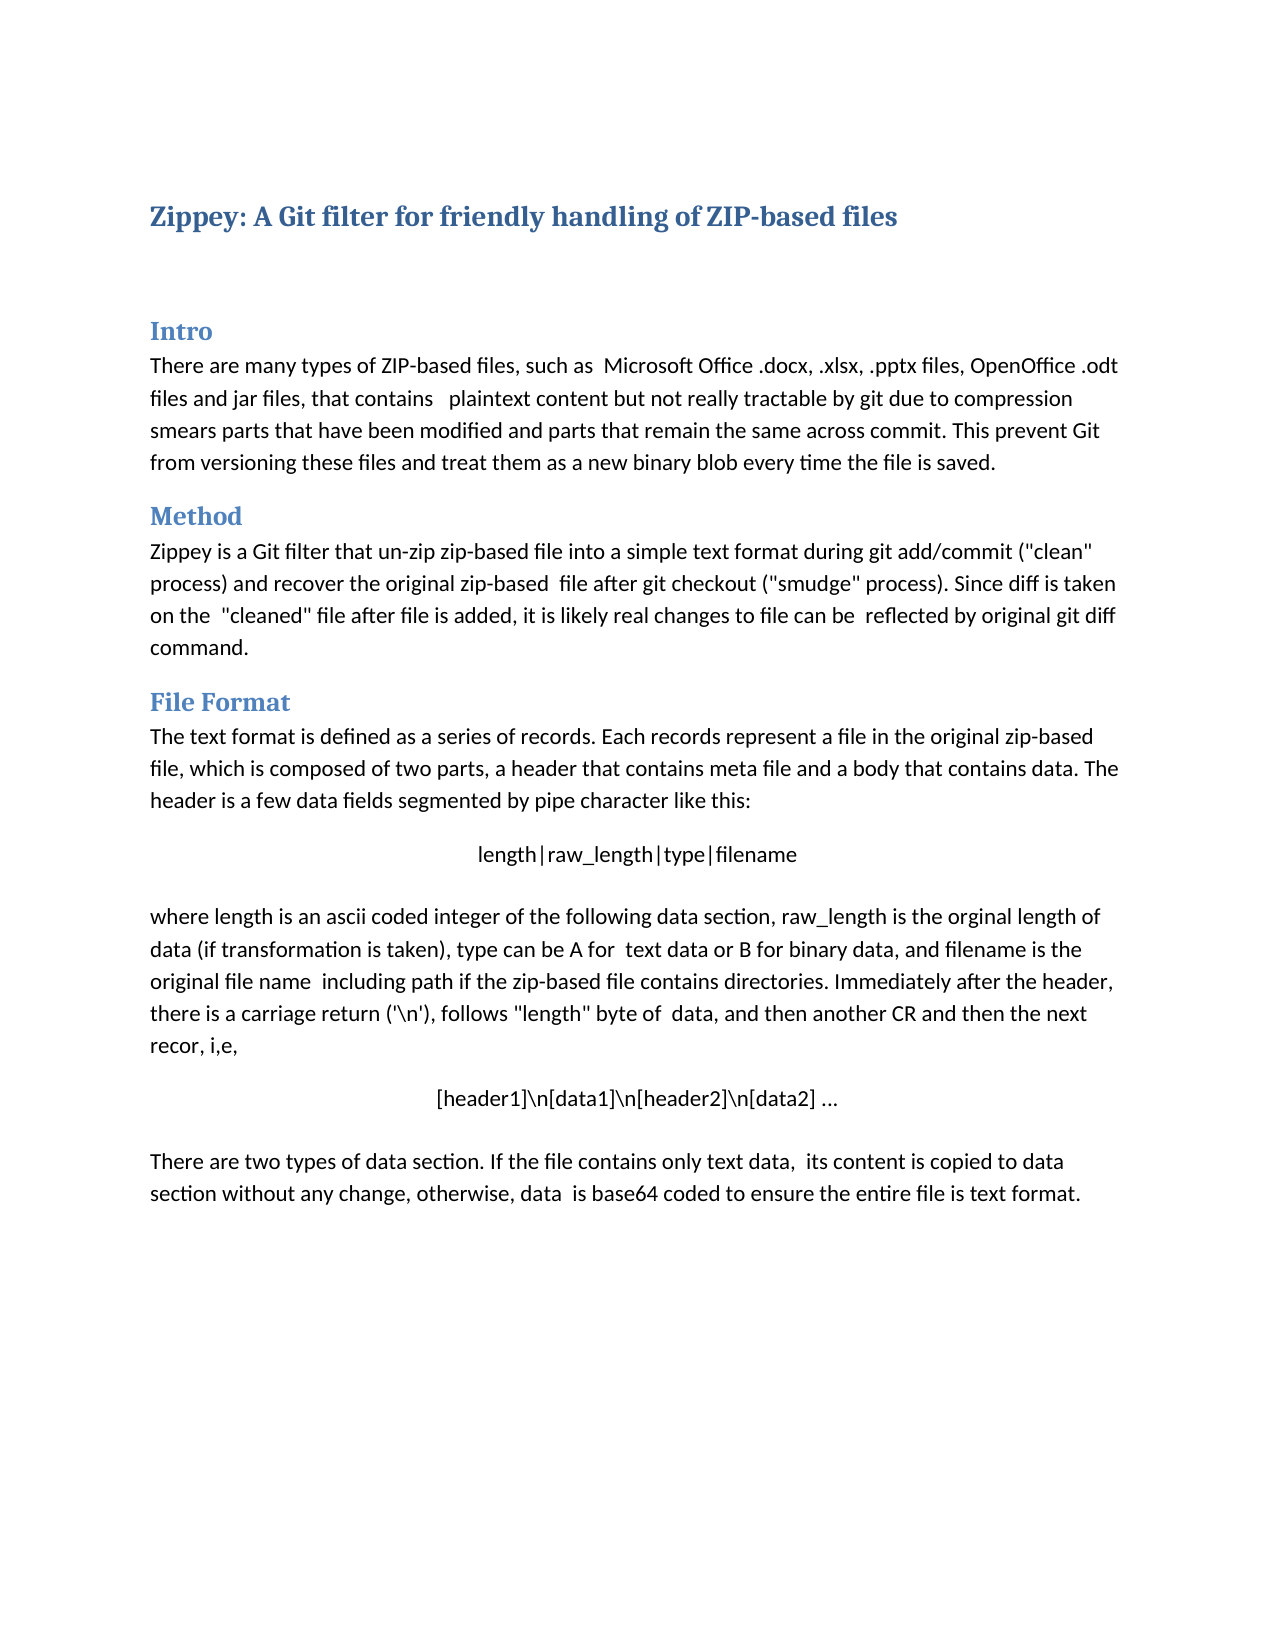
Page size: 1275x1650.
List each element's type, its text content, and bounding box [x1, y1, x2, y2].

subtitle Method [150, 501, 1125, 532]
subtitle File Format [150, 687, 1125, 718]
text There are two types of data section. If the file contains only text data, its content is copied to data section without any change, otherwise, data is base64 coded to ensure the entire file is text format. [150, 1147, 1125, 1207]
text The text format is defined as a series of records. Each records represent a file in the original zip-based file, which is composed of two parts, a header that contains meta file and a body that contains data. The header is a few data fields segmented by pipe character like this: [150, 722, 1125, 815]
text length|raw_length|type|filename [150, 840, 1125, 868]
subtitle Zippey: A Git filter for friendly handling of ZIP-based files [150, 200, 1125, 233]
text Zippey is a Git filter that un-zip zip-based file into a simple text format during git add/commit ("clean" process) and recover the original zip-based file after git checkout ("smudge" process). Since diff is taken on the "cleaned" file after file is added, it is likely real changes to file can be reflected by original git diff command. [150, 537, 1125, 662]
text There are many types of ZIP-based files, such as Microsoft Office .docx, .xlsx, .pptx files, OpenOffice .odt files and jar files, that contains plaintext content but not really tractable by git due to compression smears parts that have been modified and parts that remain the same across commit. This prevent Git from versioning these files and treat them as a new binary blob every time the file is saved. [150, 352, 1125, 476]
text where length is an ascii coded integer of the following data section, raw_length is the orginal length of data (if transformation is taken), type can be A for text data or B for binary data, and filename is the original file name including path if the zip-based file contains directories. Immediately after the header, there is a carriage return ('\n'), follows "length" byte of data, and then another CR and then the next recor, i,e, [150, 902, 1125, 1059]
subtitle Intro [150, 316, 1125, 347]
text [header1]\n[data1]\n[header2]\n[data2] ... [150, 1084, 1125, 1112]
